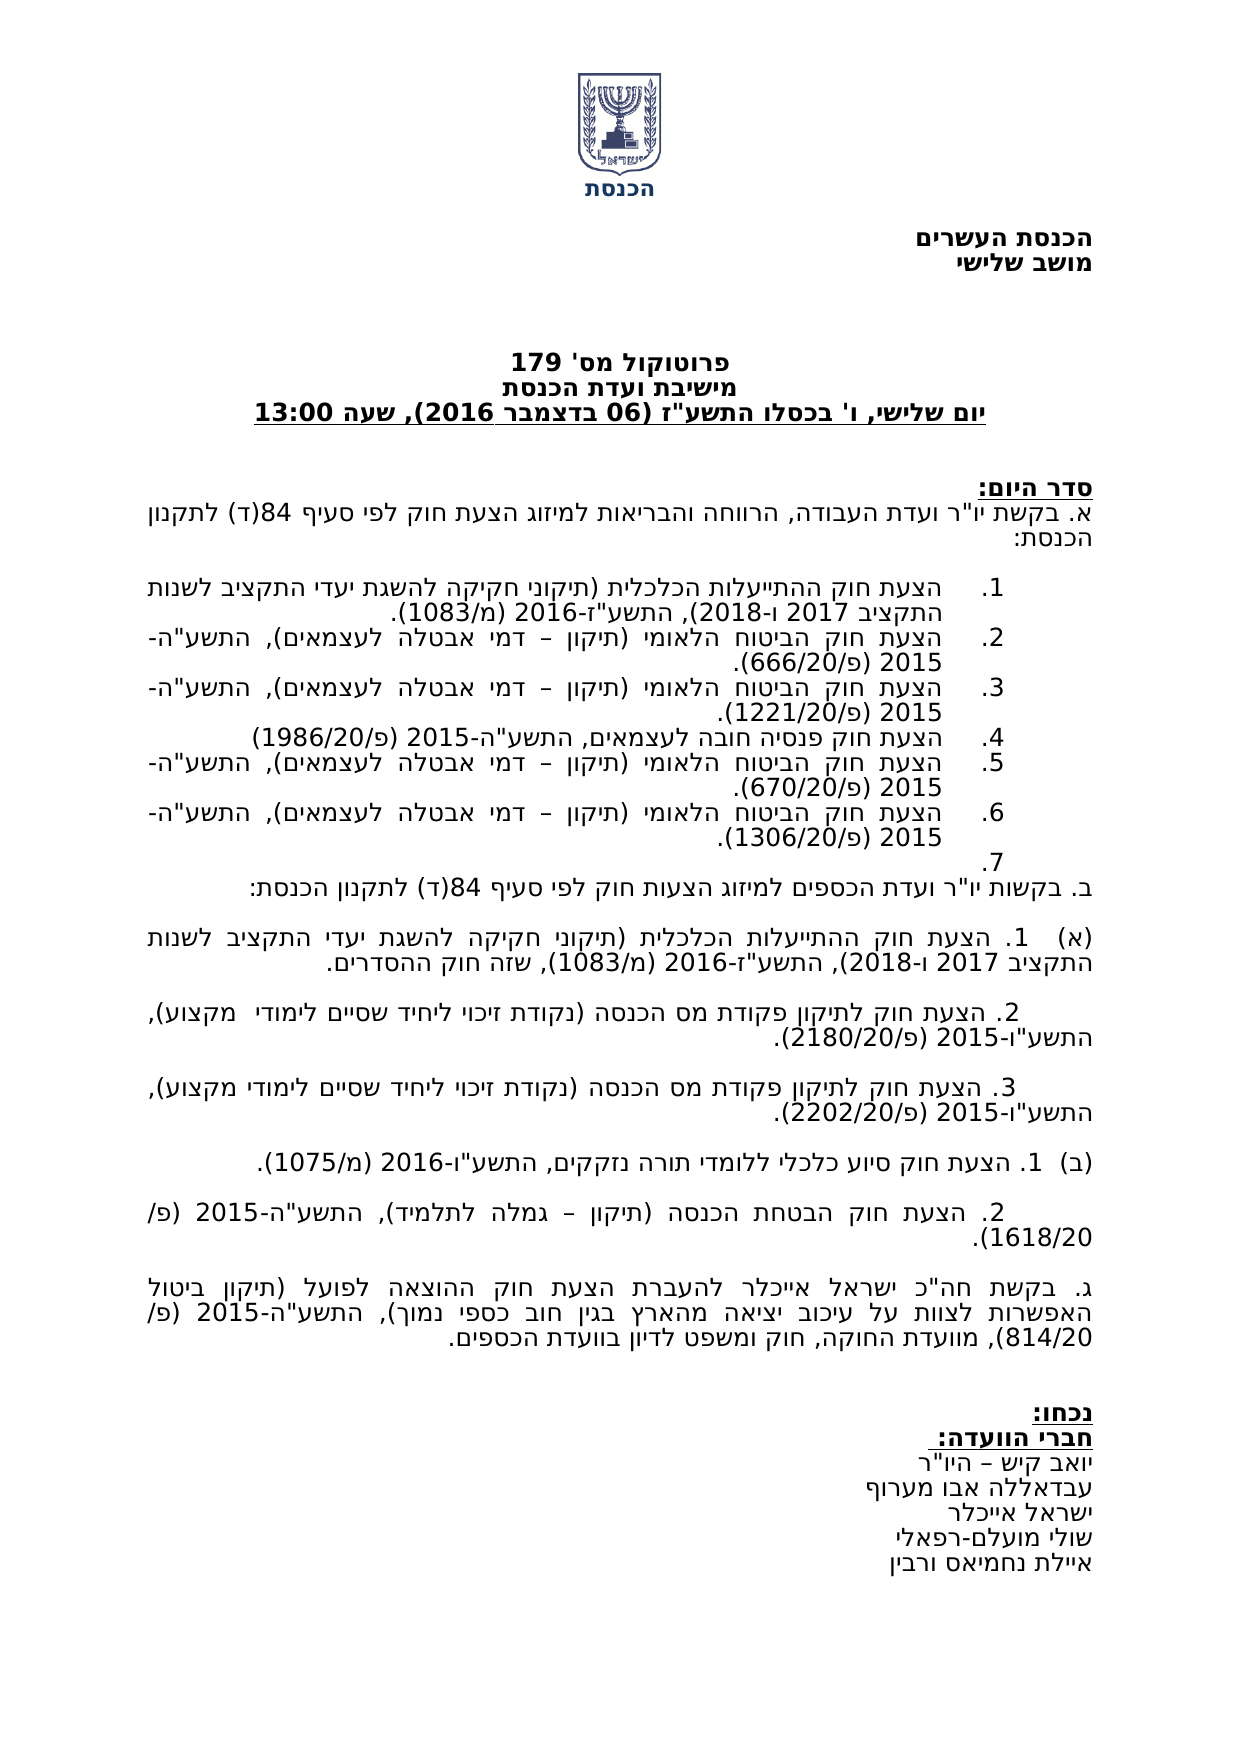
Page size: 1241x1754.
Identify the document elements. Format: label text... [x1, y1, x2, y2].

text ב. בקשות יו"ר ועדת הכספים למיזוג הצעות חוק לפי סעיף 84(ד) לתקנון הכנסת: [147, 877, 1093, 902]
text (ב) 1. הצעת חוק סיוע כלכלי ללומדי תורה נזקקים, התשע"ו-2016 (מ/1075). [147, 1152, 1093, 1177]
text 2. הצעת חוק לתיקון פקודת מס הכנסה (נקודת זיכוי ליחיד שסיים לימודי מקצוע), התשע"ו-2015 (פ/2180/20). [147, 1002, 1093, 1052]
text מושב שלישי [147, 252, 1093, 277]
text נכחו: [147, 1402, 1093, 1427]
text (א) 1. הצעת חוק ההתייעלות הכלכלית (תיקוני חקיקה להשגת יעדי התקציב לשנות התקציב 2017 ו-2018), התשע"ז-2016 (מ/1083), שזה חוק ההסדרים. [147, 927, 1093, 977]
text שולי מועלם-רפאלי [147, 1527, 1093, 1552]
text פרוטוקול מס' 179 [147, 352, 1093, 377]
text הכנסת העשרים [147, 227, 1093, 252]
list הצעת חוק הביטוח הלאומי (תיקון – דמי אבטלה לעצמאים), התשע"ה-2015 (פ/670/20). [147, 752, 981, 802]
list הצעת חוק הביטוח הלאומי (תיקון – דמי אבטלה לעצמאים), התשע"ה-2015 (פ/1221/20). [147, 677, 981, 727]
text חברי הוועדה: [147, 1427, 1093, 1452]
text סדר היום: [147, 477, 1093, 502]
list הצעת חוק פנסיה חובה לעצמאים, התשע"ה-2015 (פ/1986/20) [147, 727, 981, 752]
text מישיבת ועדת הכנסת [147, 377, 1093, 402]
text 2. הצעת חוק הבטחת הכנסה (תיקון – גמלה לתלמיד), התשע"ה-2015 (פ/1618/20). [147, 1202, 1093, 1252]
text איילת נחמיאס ורבין [147, 1552, 1093, 1577]
text א. בקשת יו"ר ועדת העבודה, הרווחה והבריאות למיזוג הצעת חוק לפי סעיף 84(ד) לתקנון הכנסת: [147, 502, 1093, 552]
list הצעת חוק הביטוח הלאומי (תיקון – דמי אבטלה לעצמאים), התשע"ה-2015 (פ/1306/20). [147, 802, 981, 852]
list הצעת חוק ההתייעלות הכלכלית (תיקוני חקיקה להשגת יעדי התקציב לשנות התקציב 2017 ו-2018), התשע"ז-2016 (מ/1083). [147, 577, 981, 627]
text יום שלישי, ו' בכסלו התשע"ז (06 בדצמבר 2016), שעה 13:00 [147, 402, 1093, 427]
text עבדאללה אבו מערוף [147, 1477, 1093, 1502]
text ג. בקשת חה"כ ישראל אייכלר להעברת הצעת חוק ההוצאה לפועל (תיקון ביטול האפשרות לצוות על עיכוב יציאה מהארץ בגין חוב כספי נמוך), התשע"ה-2015 (פ/814/20), מוועדת החוקה, חוק ומשפט לדיון בוועדת הכספים. [147, 1277, 1093, 1352]
text ישראל אייכלר [147, 1502, 1093, 1527]
text 3. הצעת חוק לתיקון פקודת מס הכנסה (נקודת זיכוי ליחיד שסיים לימודי מקצוע), התשע"ו-2015 (פ/2202/20). [147, 1077, 1093, 1127]
text יואב קיש – היו"ר [147, 1452, 1093, 1477]
list הצעת חוק הביטוח הלאומי (תיקון – דמי אבטלה לעצמאים), התשע"ה-2015 (פ/666/20). [147, 627, 981, 677]
picture [578, 73, 662, 176]
